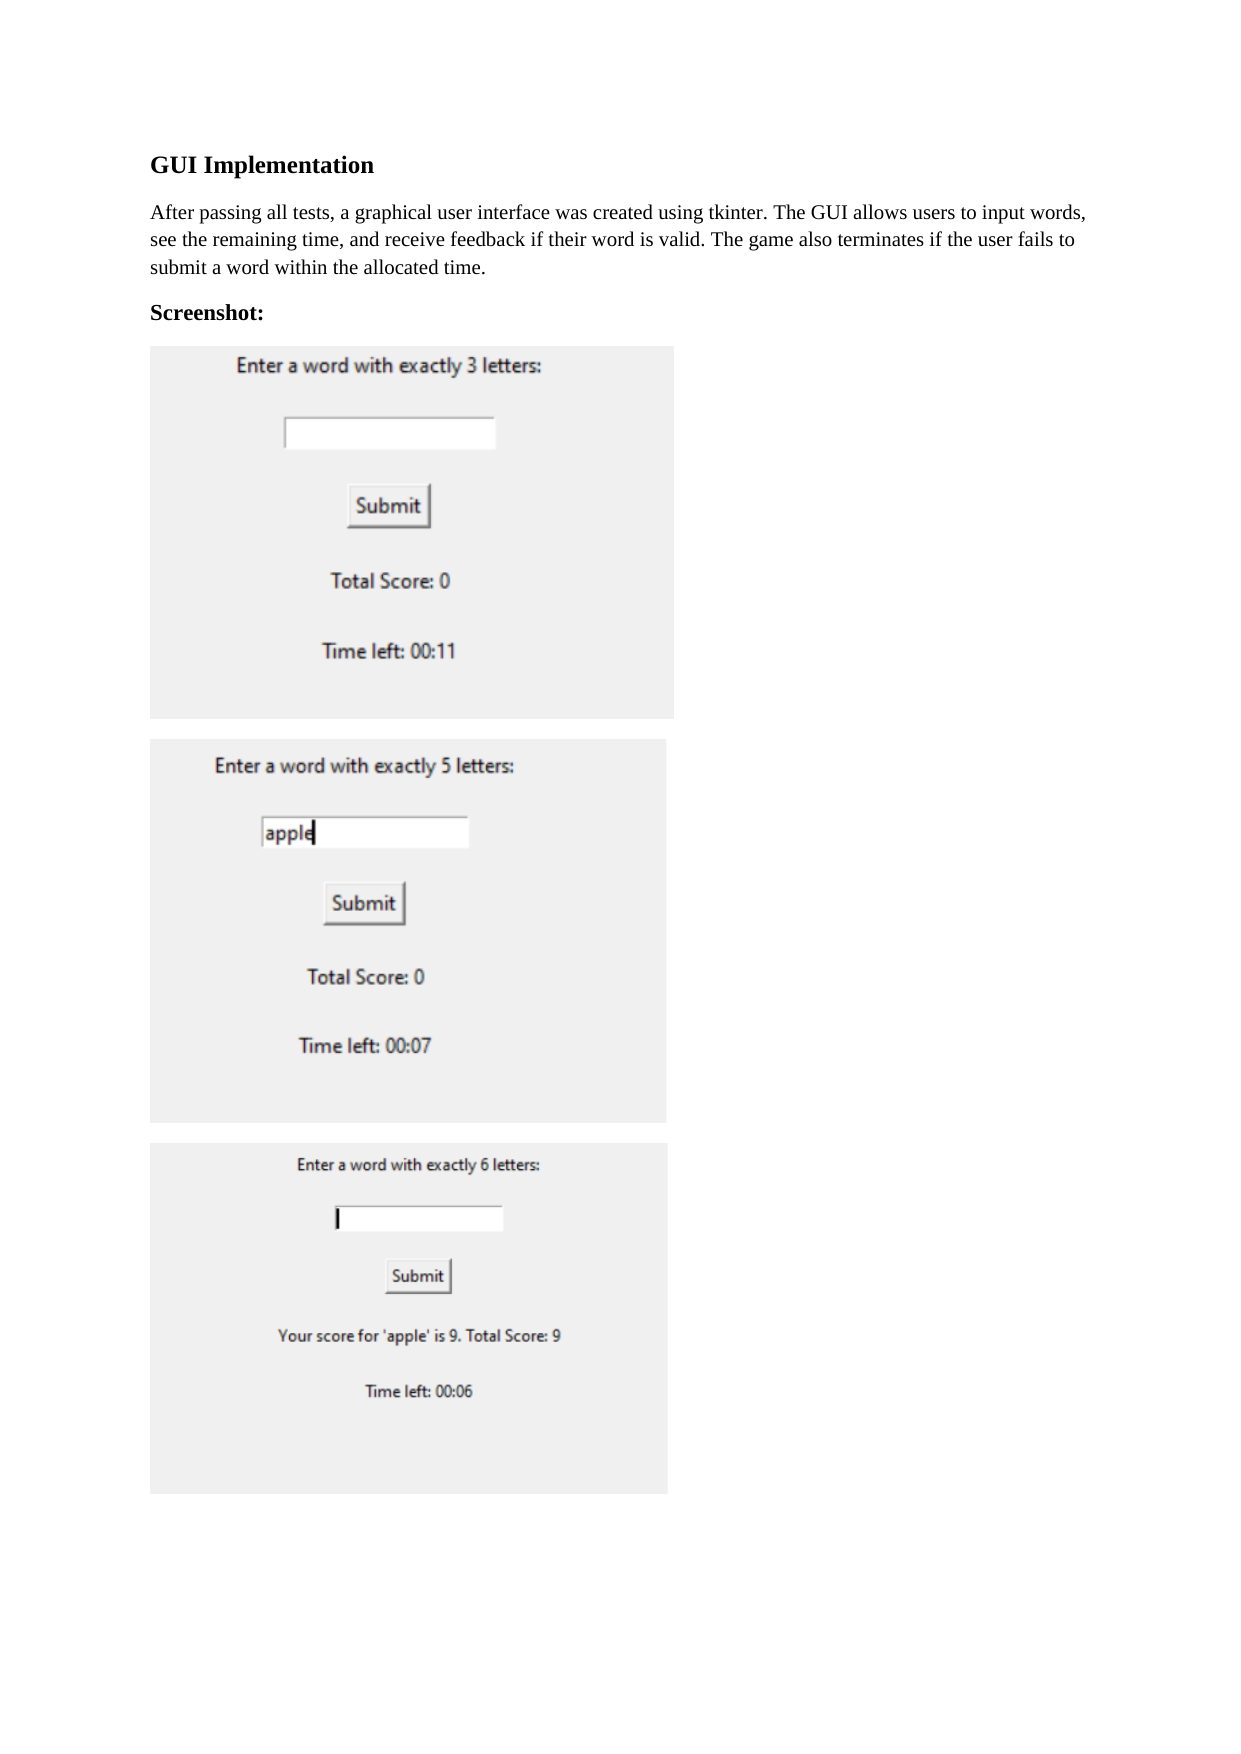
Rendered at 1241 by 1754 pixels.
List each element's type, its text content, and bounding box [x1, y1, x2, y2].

text After passing all tests, a graphical user interface was created using tkinter. The GUI allows users to input words, see the remaining time, and receive feedback if their word is valid. The game also terminates if the user fails to submit a word within the allocated time. [150, 200, 1090, 279]
text GUI Implementation [150, 150, 1090, 179]
text Screenshot: [150, 299, 1090, 326]
picture [150, 739, 667, 1123]
picture [150, 346, 674, 719]
picture [150, 1143, 668, 1494]
